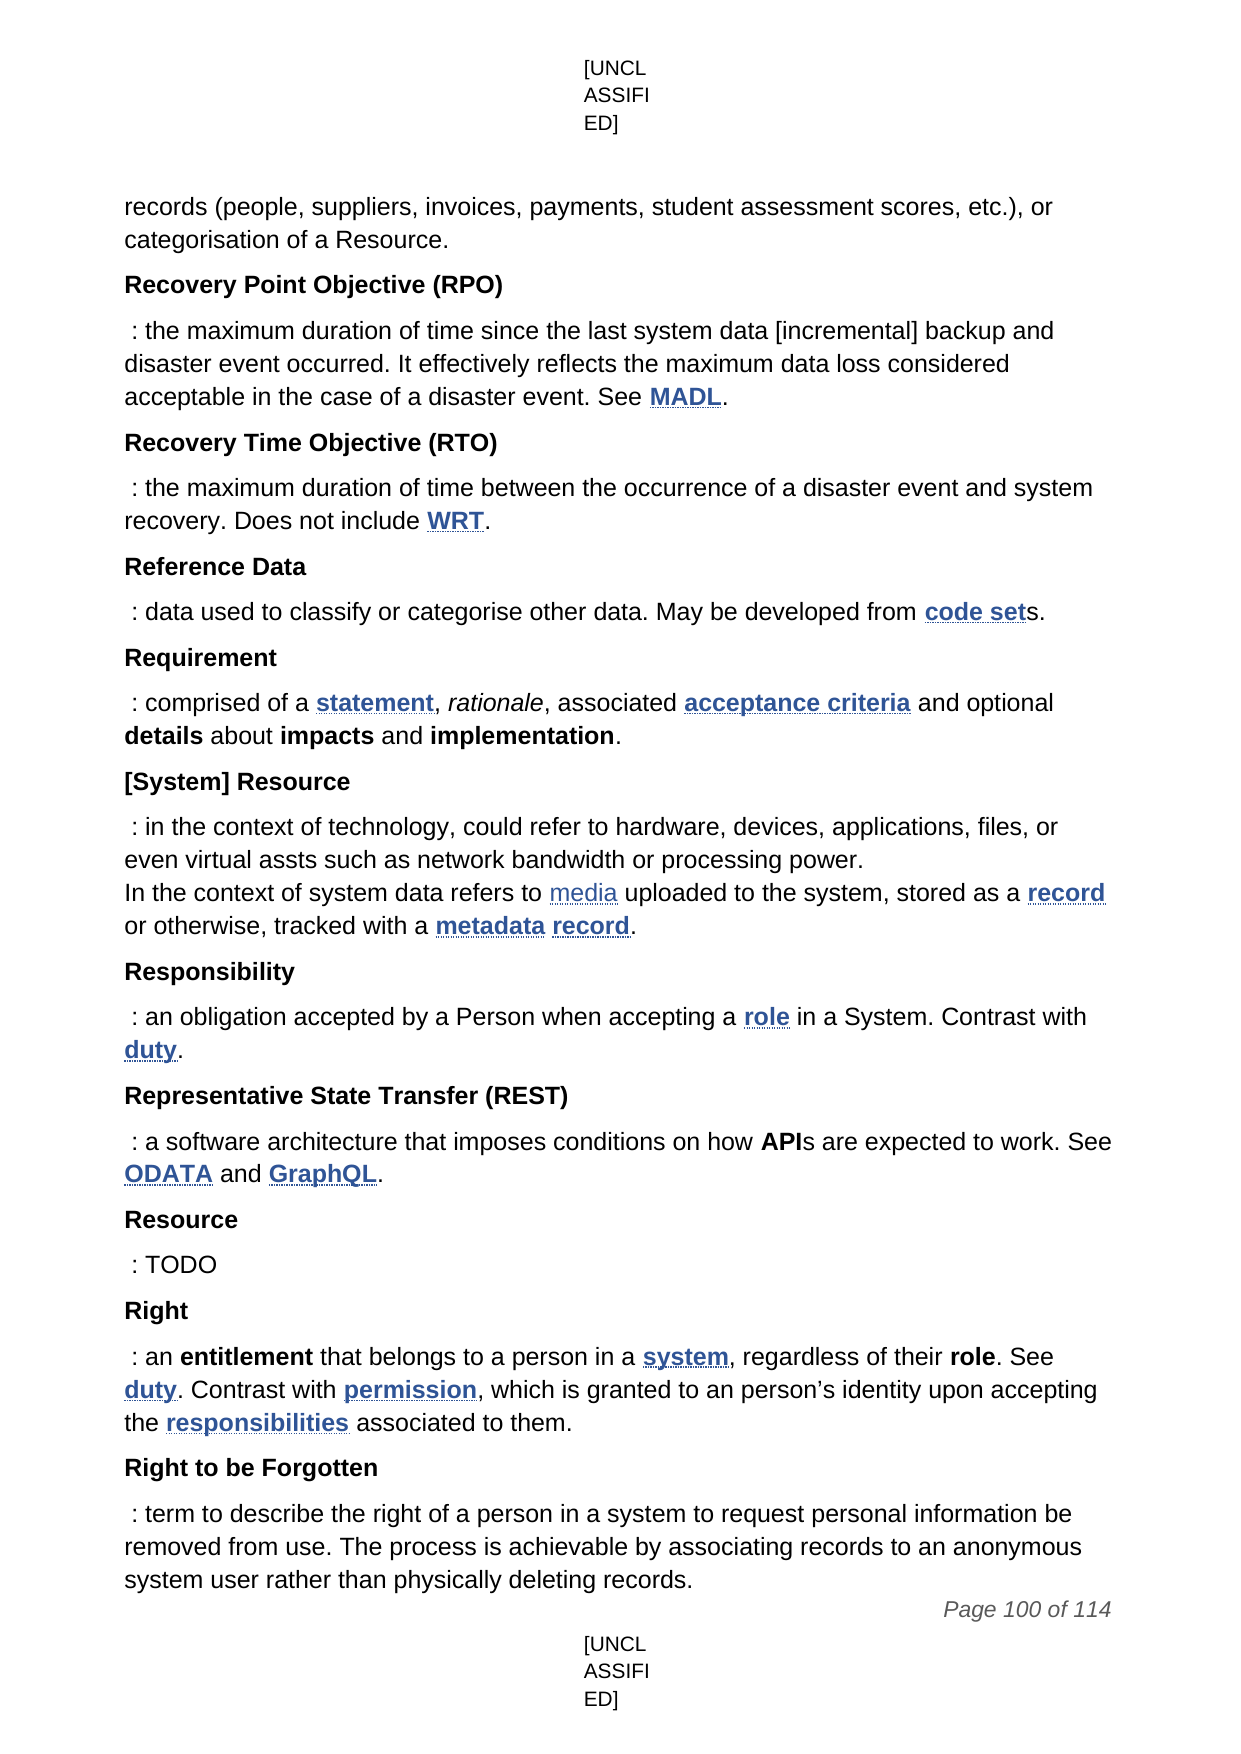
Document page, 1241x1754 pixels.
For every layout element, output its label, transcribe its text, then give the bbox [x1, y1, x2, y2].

text : data used to classify or categorise other data. May be developed from code sets. [124, 597, 1116, 626]
text : the maximum duration of time since the last system data [incremental] backup and disaster event occurred. It effectively reflects the maximum data loss considered acceptable in the case of a disaster event. See MADL. [124, 316, 1116, 411]
text : an obligation accepted by a Person when accepting a role in a System. Contrast with duty. [124, 1002, 1116, 1064]
text : the maximum duration of time between the occurrence of a disaster event and system recovery. Does not include WRT. [124, 473, 1116, 535]
text Resource [124, 1205, 1116, 1234]
text : in the context of technology, could refer to hardware, devices, applications, files, or even virtual assts such as network bandwidth or processing power. In the context of system data refers to media uploaded to the system, stored as a record or otherwise, tracked with a metadata record. [124, 812, 1116, 940]
text Right to be Forgotten [124, 1453, 1116, 1482]
text : a software architecture that imposes conditions on how APIs are expected to work. See ODATA and GraphQL. [124, 1126, 1116, 1188]
text Reference Data [124, 552, 1116, 580]
text Recovery Point Objective (RPO) [124, 271, 1116, 299]
text : TODO [124, 1251, 1116, 1279]
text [124, 192, 1116, 254]
text : term to describe the right of a person in a system to request personal information be removed from use. The process is achievable by associating records to an anonymous system user rather than physically deleting records. [124, 1499, 1116, 1593]
text Recovery Time Objective (RTO) [124, 428, 1116, 456]
text : comprised of a statement, rationale, associated acceptance criteria and optional details about impacts and implementation. [124, 688, 1116, 750]
text Right [124, 1296, 1116, 1325]
text Requirement [124, 643, 1116, 671]
text Responsibility [124, 957, 1116, 986]
text [System] Resource [124, 767, 1116, 796]
text Representative State Transfer (REST) [124, 1081, 1116, 1110]
text : an entitlement that belongs to a person in a system, regardless of their role. See duty. Contrast with permission, which is granted to an person’s identity upon accepting the responsibilities associated to them. [124, 1342, 1116, 1436]
